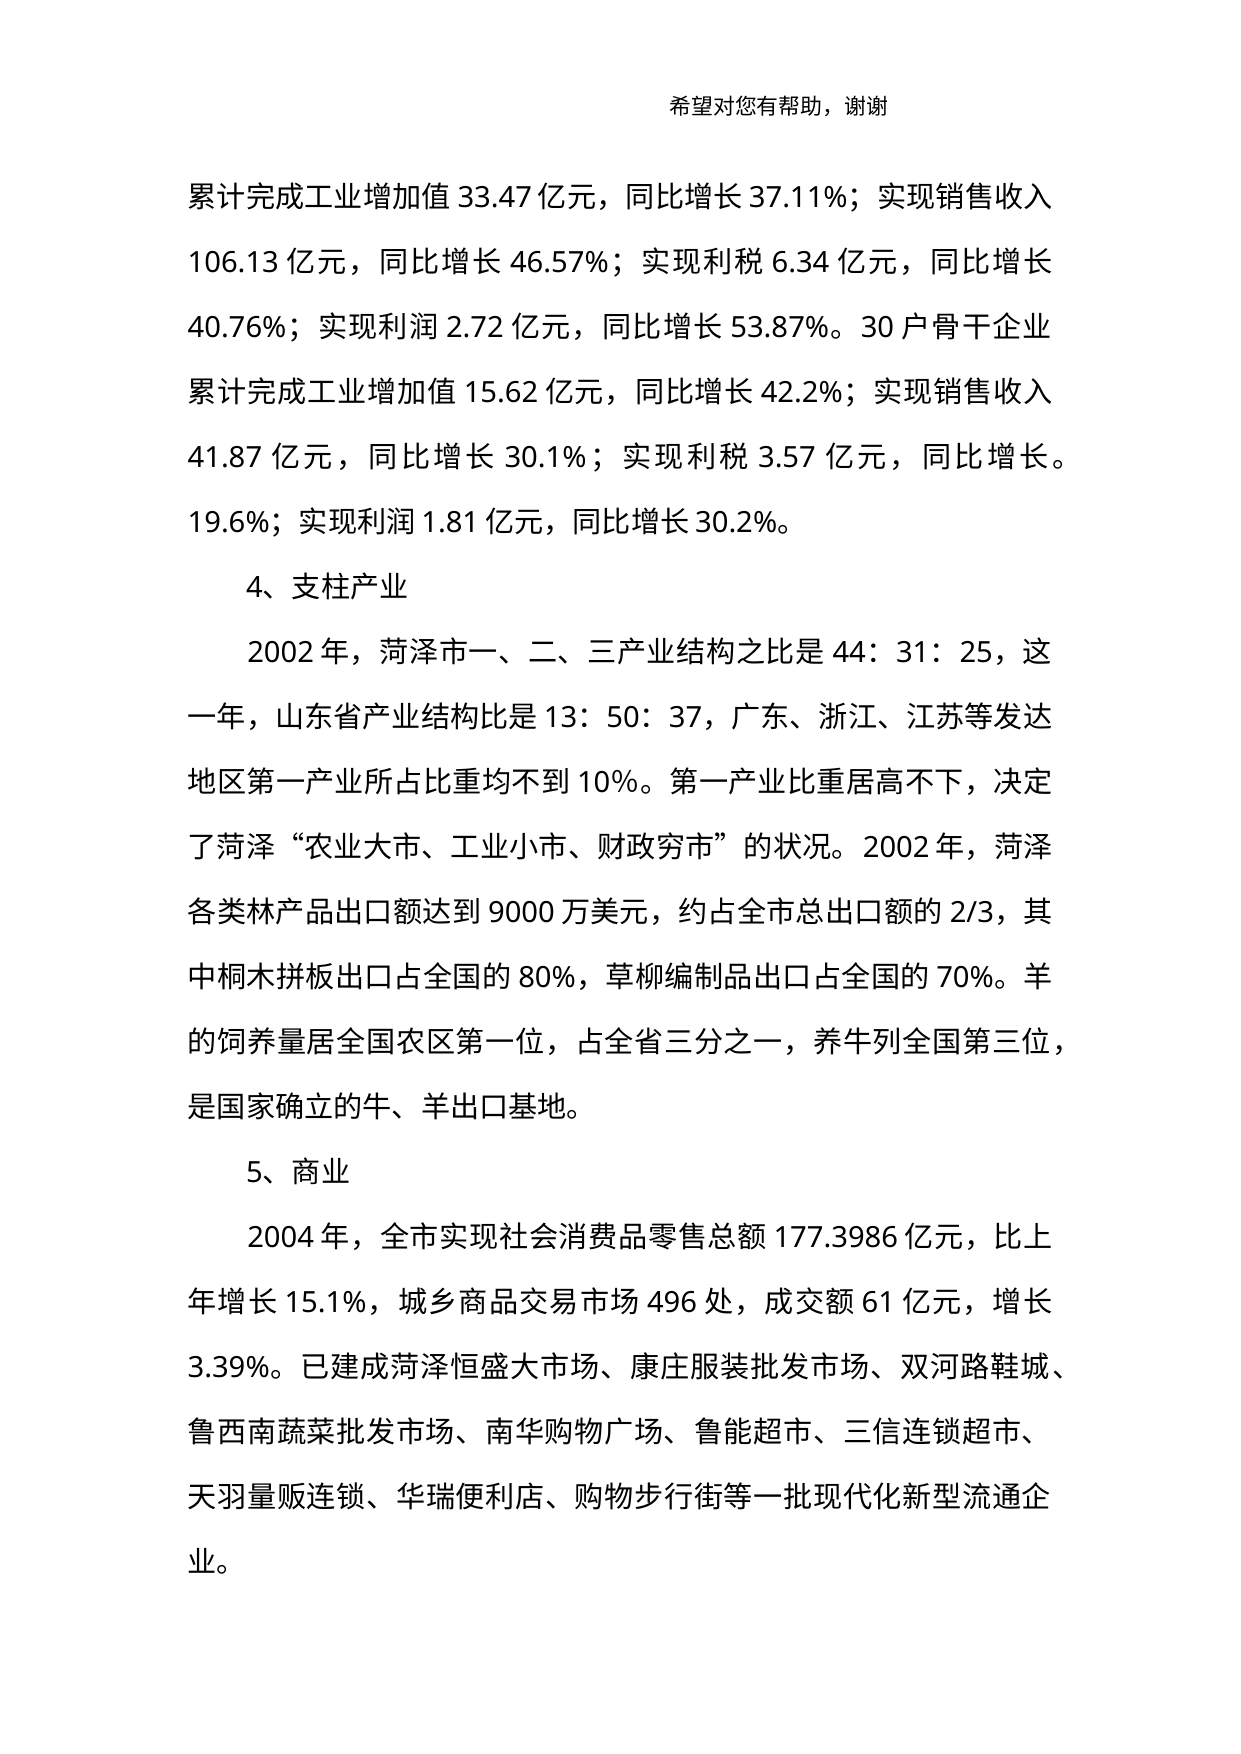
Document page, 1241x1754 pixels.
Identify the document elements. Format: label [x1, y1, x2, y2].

text [187, 162, 1053, 1592]
